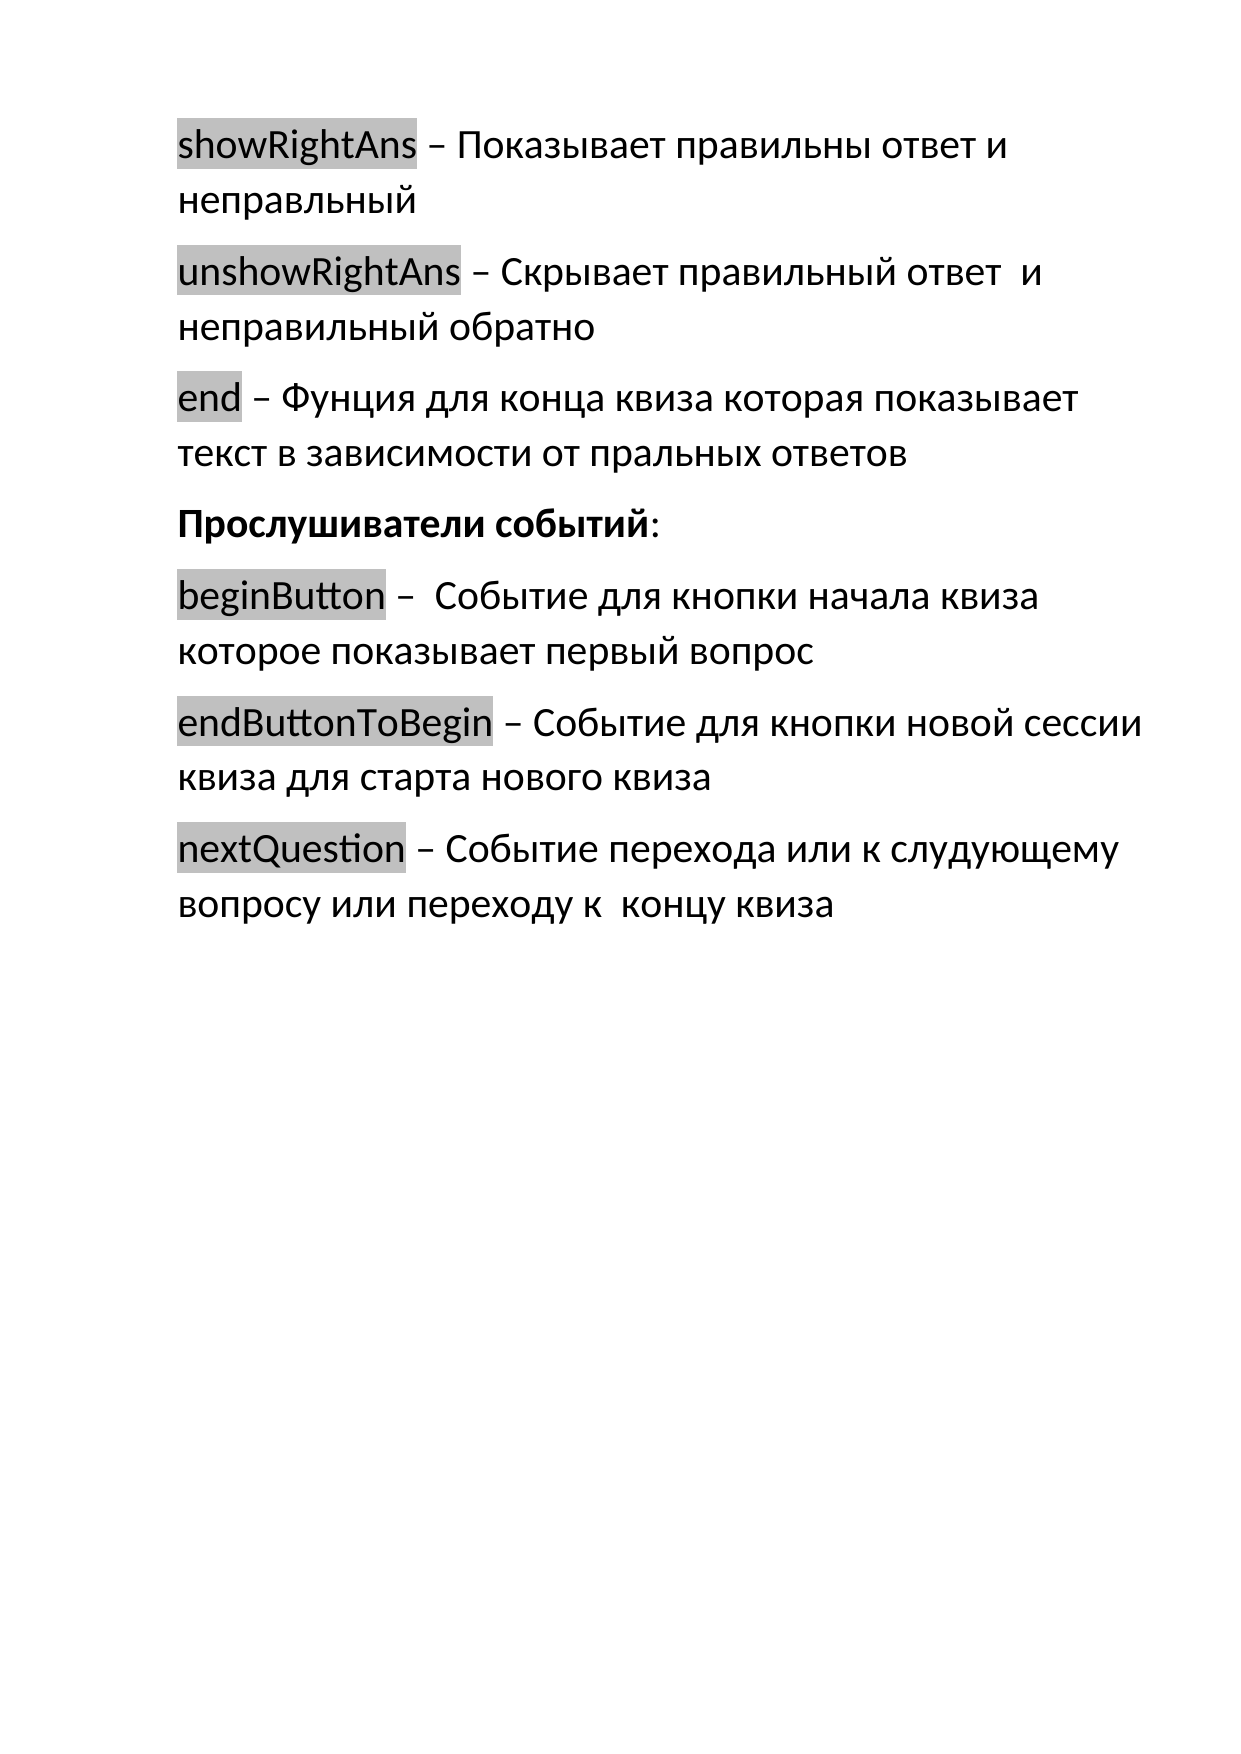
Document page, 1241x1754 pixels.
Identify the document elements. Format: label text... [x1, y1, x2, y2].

text Прослушиватели событий: [177, 497, 1152, 548]
text endButtonToBegin – Событие для кнопки новой сессии квиза для старта нового квиза [177, 696, 1152, 801]
text beginButton – Событие для кнопки начала квиза которое показывает первый вопрос [177, 569, 1152, 675]
text showRightAns – Показывает правильны ответ и неправльный [177, 118, 1152, 224]
text nextQuestion – Событие перехода или к слудующему вопросу или переходу к концу квиза [177, 822, 1152, 928]
text end – Фунция для конца квиза которая показывает текст в зависимости от пральных ответов [177, 371, 1152, 477]
text unshowRightAns – Скрывает правильный ответ и неправильный обратно [177, 244, 1152, 350]
